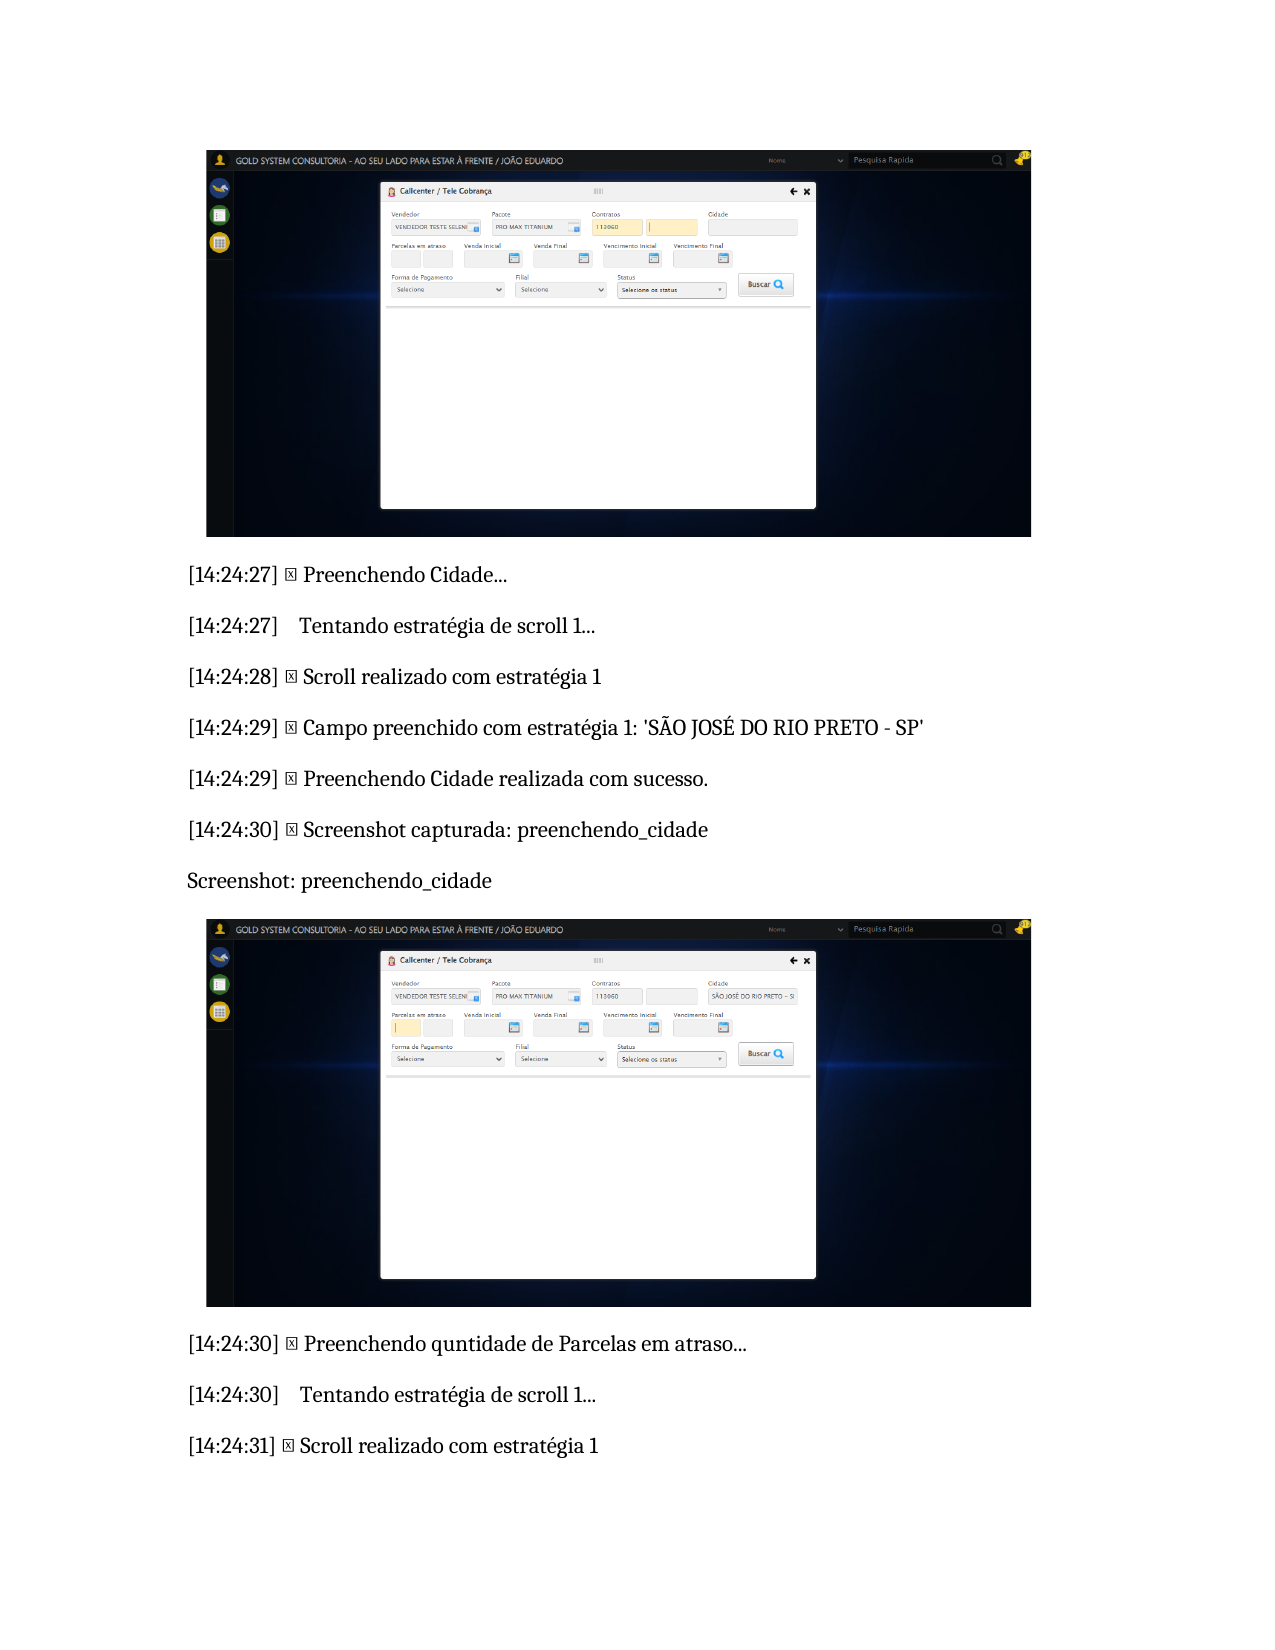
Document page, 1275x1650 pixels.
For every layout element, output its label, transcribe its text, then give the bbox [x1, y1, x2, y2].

text [14:24:27] Tentando estratégia de scroll 1... [187, 613, 1087, 639]
text [14:24:31] ✅ Scroll realizado com estratégia 1 [187, 1433, 1087, 1459]
text Screenshot: preenchendo_cidade [187, 868, 1087, 894]
text [14:24:28] ✅ Scroll realizado com estratégia 1 [187, 664, 1087, 690]
text [14:24:30] Tentando estratégia de scroll 1... [187, 1382, 1087, 1408]
text [14:24:29] ✅ Campo preenchido com estratégia 1: 'SÃO JOSÉ DO RIO PRETO - SP' [187, 715, 1087, 741]
text [14:24:30] 🔄 Preenchendo quntidade de Parcelas em atraso... [187, 1331, 1087, 1357]
text [14:24:29] ✅ Preenchendo Cidade realizada com sucesso. [187, 766, 1087, 792]
text [14:24:30] 📸 Screenshot capturada: preenchendo_cidade [187, 817, 1087, 843]
picture [206, 919, 1032, 1307]
text [14:24:27] 🔄 Preenchendo Cidade... [187, 562, 1087, 588]
picture [206, 150, 1032, 537]
